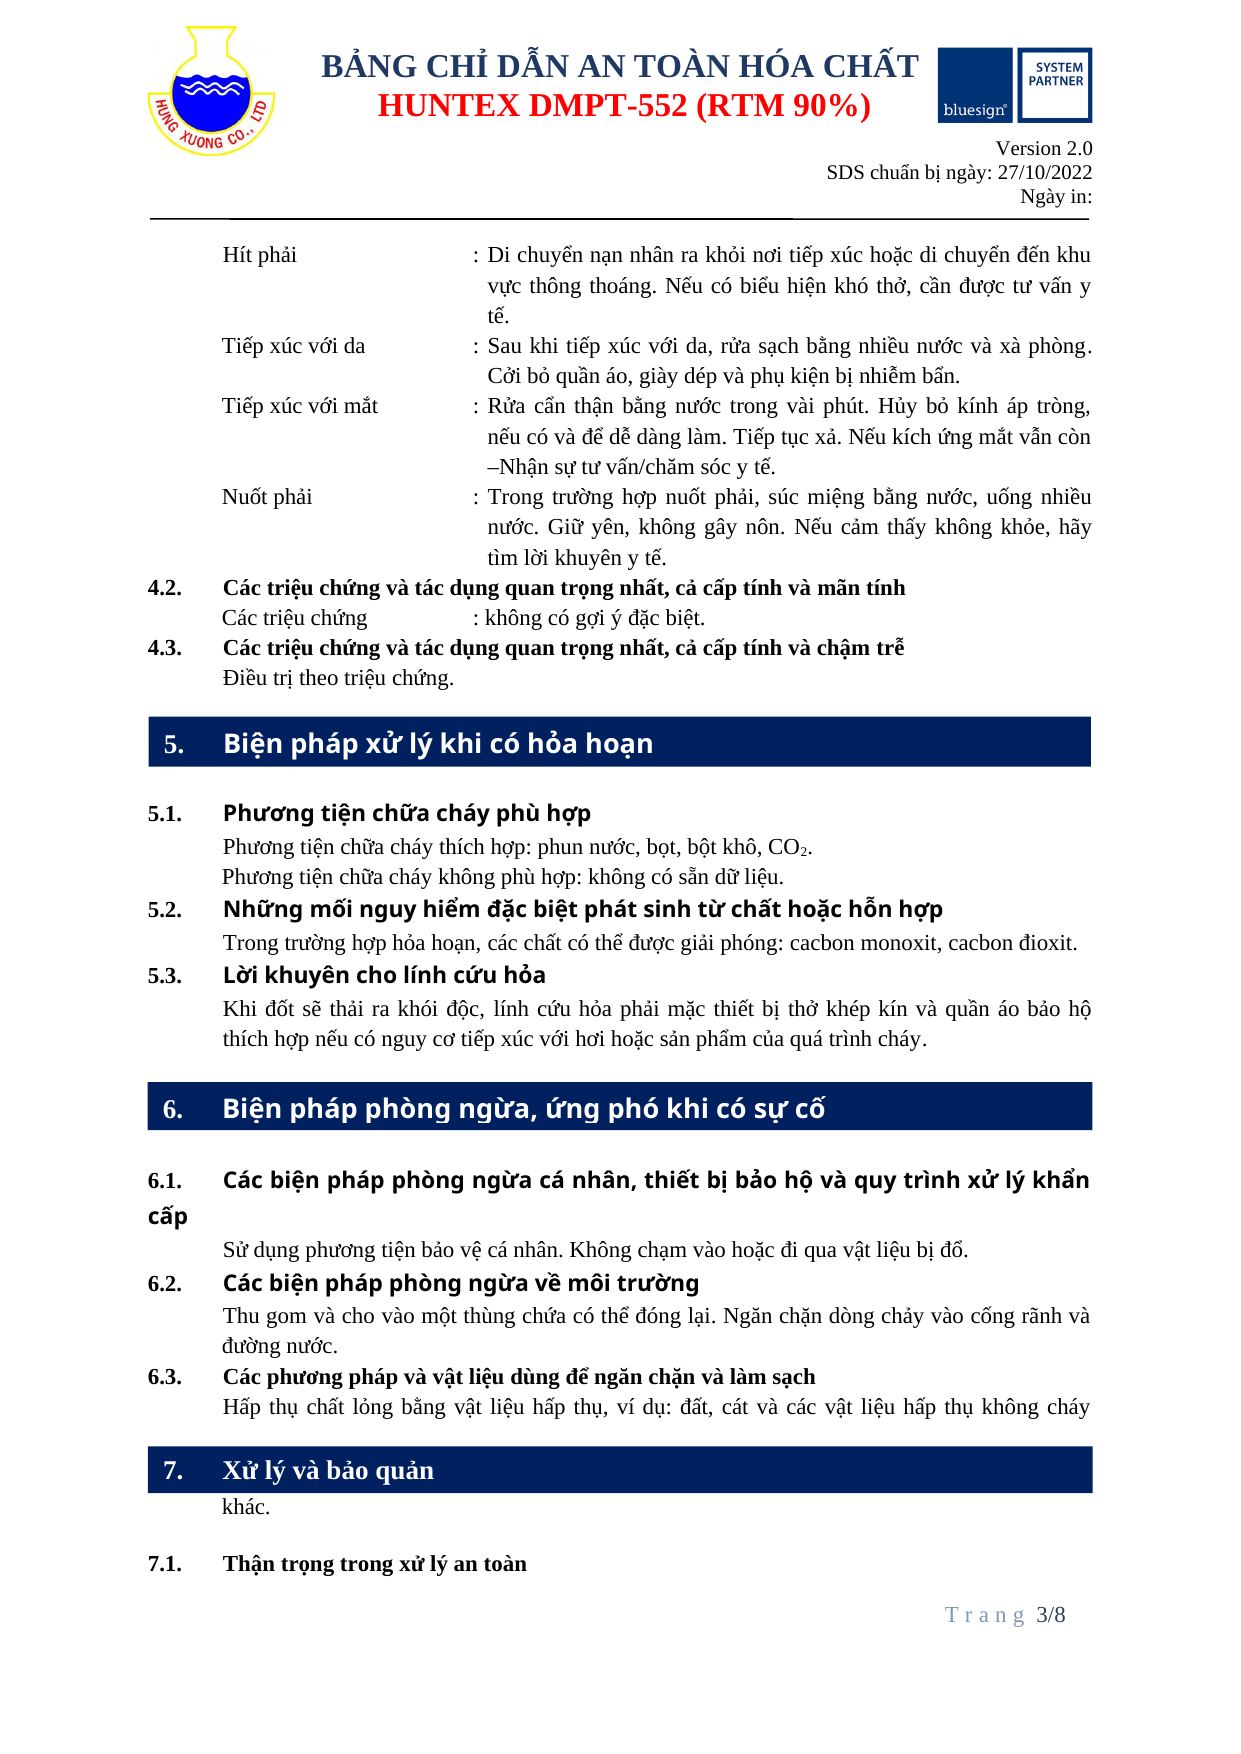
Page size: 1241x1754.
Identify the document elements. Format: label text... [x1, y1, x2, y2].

text Hít phải : Di chuyển nạn nhân ra khỏi nơi tiếp xúc hoặc di chuyển đến khu vực thông thoáng. Nếu có biểu hiện khó thở, cần được tư vấn y tế. [223, 242, 1092, 328]
text Khi đốt sẽ thải ra khói độc, lính cứu hỏa phải mặc thiết bị thở khép kín và quần áo bảo hộ thích hợp nếu có nguy cơ tiếp xúc với hơi hoặc sản phẩm của quá trình cháy. [148, 995, 1092, 1052]
picture [937, 45, 1093, 125]
text Nuốt phải : Trong trường hợp nuốt phải, súc miệng bằng nước, uống nhiều nước. Giữ yên, không gây nôn. Nếu cảm thấy không khỏe, hãy tìm lời khuyên y tế. [222, 483, 1092, 570]
text Hấp thụ chất lỏng bằng vật liệu hấp thụ, ví dụ: đất, cát và các vật liệu hấp thụ không cháy khác. [222, 1393, 1092, 1446]
text Điều trị theo triệu chứng. [148, 664, 1092, 691]
text Phương tiện chữa cháy thích hợp: phun nước, bọt, bột khô, CO2. [173, 833, 1092, 859]
text Trong trường hợp hỏa hoạn, các chất có thể được giải phóng: cacbon monoxit, cacbon đioxit. [223, 929, 1092, 956]
text 5.2. Những mối nguy hiểm đặc biệt phát sinh từ chất hoặc hỗn hợp [148, 893, 1092, 924]
text 4.3. Các triệu chứng và tác dụng quan trọng nhất, cả cấp tính và chậm trễ [148, 634, 1092, 661]
text 5.1. Phương tiện chữa cháy phù hợp [148, 797, 1092, 828]
text 6.1. Các biện pháp phòng ngừa cá nhân, thiết bị bảo hộ và quy trình xử lý khẩn cấp [148, 1164, 1092, 1232]
text Các triệu chứng : không có gợi ý đặc biệt. [148, 604, 1092, 630]
text 6.2. Các biện pháp phòng ngừa về môi trường [148, 1266, 1092, 1298]
text 4.2. Các triệu chứng và tác dụng quan trọng nhất, cả cấp tính và mãn tính [148, 574, 1092, 600]
text 7.1. Thận trọng trong xử lý an toàn [148, 1550, 1092, 1576]
text Tiếp xúc với da : Sau khi tiếp xúc với da, rửa sạch bằng nhiều nước và xà phòng. Cởi bỏ quần áo, giày dép và phụ kiện bị nhiễm bẩn. [222, 332, 1092, 389]
text Phương tiện chữa cháy không phù hợp: không có sẵn dữ liệu. [173, 863, 1092, 889]
text Hấp thụ chất lỏng bằng vật liệu hấp thụ, ví dụ: đất, cát và các vật liệu hấp thụ không cháy khác. [222, 1494, 1092, 1520]
text 6.3. Các phương pháp và vật liệu dùng để ngăn chặn và làm sạch [148, 1363, 1092, 1389]
text Thu gom và cho vào một thùng chứa có thể đóng lại. Ngăn chặn dòng chảy vào cống rãnh và đường nước. [222, 1302, 1092, 1359]
text 5.3. Lời khuyên cho lính cứu hỏa [148, 959, 1092, 991]
picture [147, 26, 275, 156]
text Tiếp xúc với mắt : Rửa cẩn thận bằng nước trong vài phút. Hủy bỏ kính áp tròng, nếu có và để dễ dàng làm. Tiếp tục xả. Nếu kích ứng mắt vẫn còn –Nhận sự tư vấn/chăm sóc y tế. [222, 393, 1092, 479]
text Sử dụng phương tiện bảo vệ cá nhân. Không chạm vào hoặc đi qua vật liệu bị đổ. [148, 1236, 1092, 1263]
